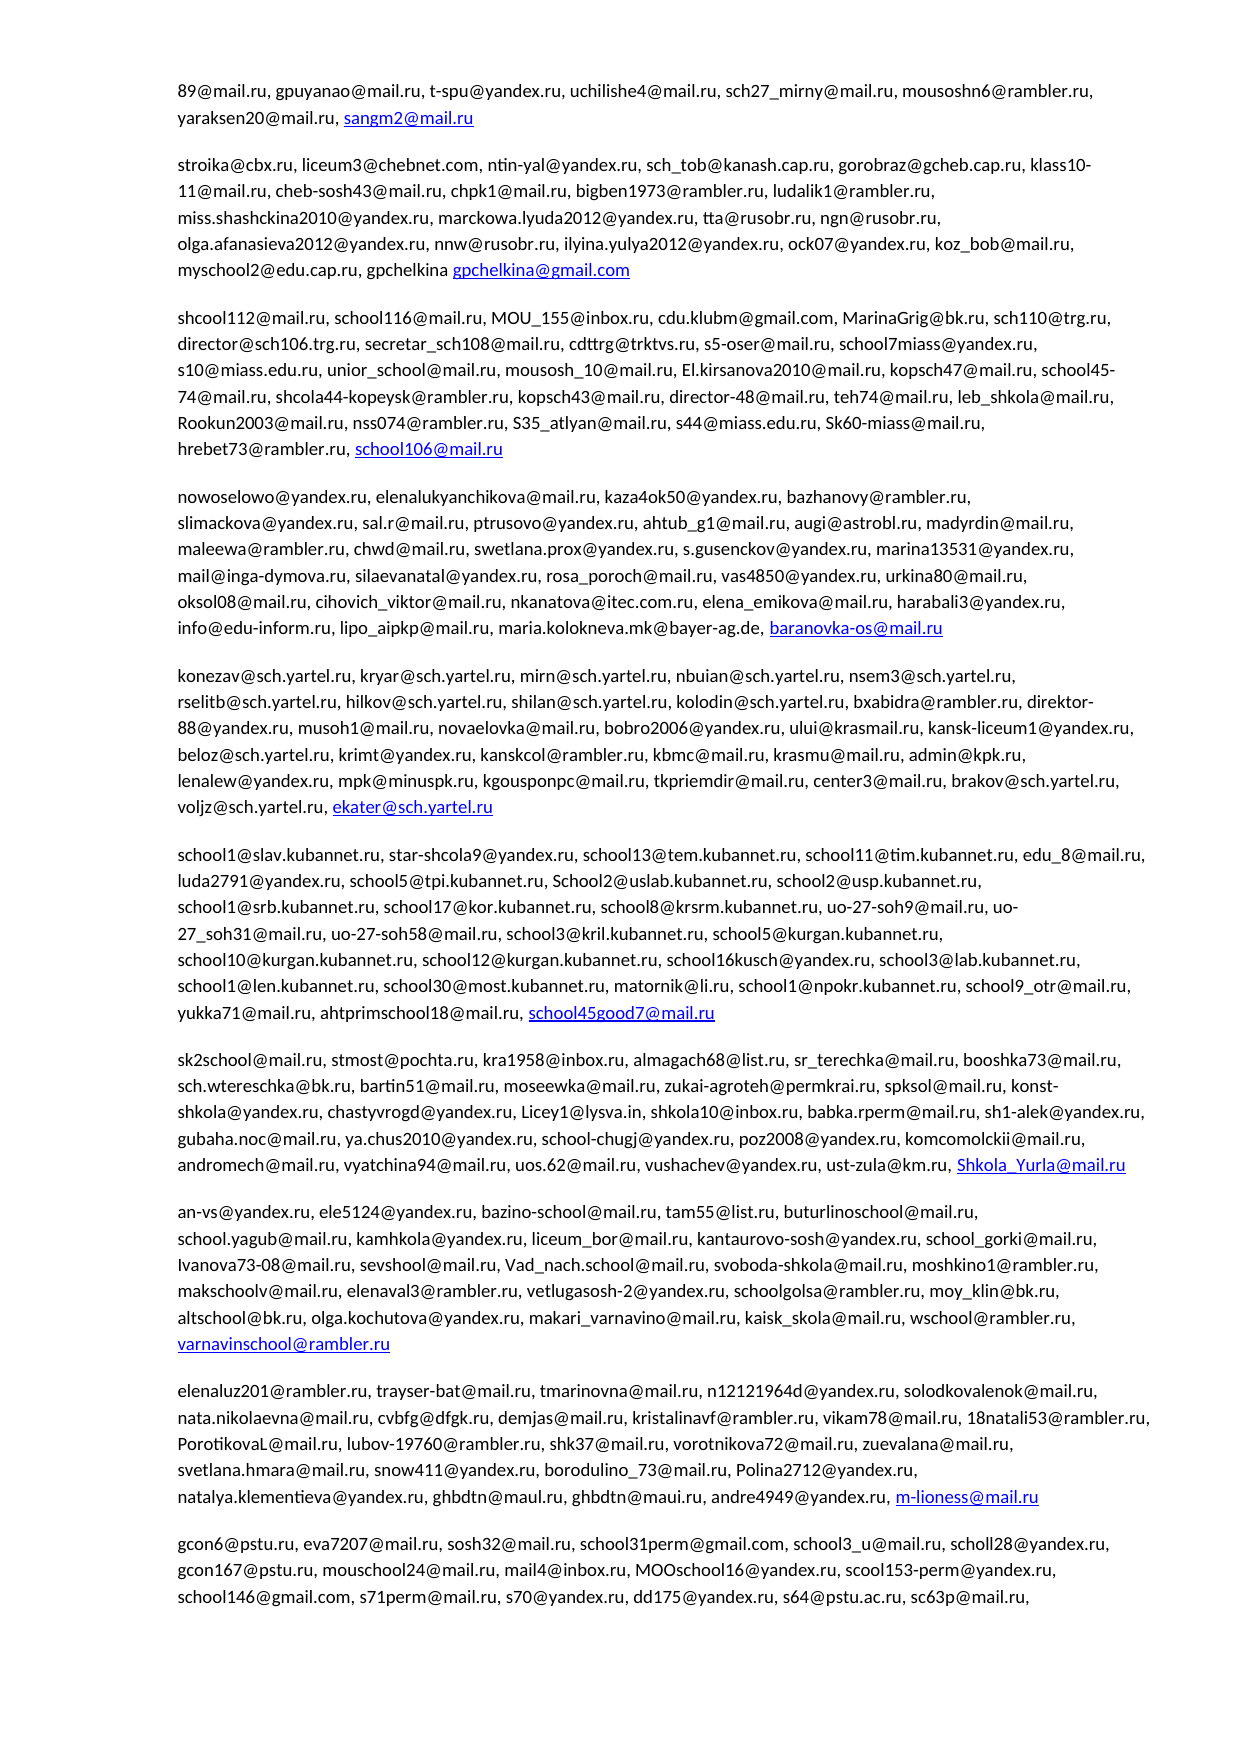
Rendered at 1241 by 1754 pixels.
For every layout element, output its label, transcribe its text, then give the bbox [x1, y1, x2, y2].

text shcool112@mail.ru, school116@mail.ru, MOU_155@inbox.ru, cdu.klubm@gmail.com, MarinaGrig@bk.ru, sch110@trg.ru, director@sch106.trg.ru, secretar_sch108@mail.ru, cdttrg@trktvs.ru, s5-oser@mail.ru, school7miass@yandex.ru, s10@miass.edu.ru, unior_school@mail.ru, mousosh_10@mail.ru, El.kirsanova2010@mail.ru, kopsch47@mail.ru, school45-74@mail.ru, shcola44-kopeysk@rambler.ru, kopsch43@mail.ru, director-48@mail.ru, teh74@mail.ru, leb_shkola@mail.ru, Rookun2003@mail.ru, nss074@rambler.ru, S35_atlyan@mail.ru, s44@miass.edu.ru, Sk60-miass@mail.ru, hrebet73@rambler.ru, school106@mail.ru [177, 306, 1152, 461]
text nowoselowo@yandex.ru, elenalukyanchikova@mail.ru, kaza4ok50@yandex.ru, bazhanovy@rambler.ru, slimackova@yandex.ru, sal.r@mail.ru, ptrusovo@yandex.ru, ahtub_g1@mail.ru, augi@astrobl.ru, madyrdin@mail.ru, maleewa@rambler.ru, chwd@mail.ru, swetlana.prox@yandex.ru, s.gusenckov@yandex.ru, marina13531@yandex.ru, mail@inga-dymova.ru, silaevanatal@yandex.ru, rosa_poroch@mail.ru, vas4850@yandex.ru, urkina80@mail.ru, oksol08@mail.ru, cihovich_viktor@mail.ru, nkanatova@itec.com.ru, elena_emikova@mail.ru, harabali3@yandex.ru, info@edu-inform.ru, lipo_aipkp@mail.ru, maria.kolokneva.mk@bayer-ag.de, baranovka-os@mail.ru [177, 485, 1152, 639]
text an-vs@yandex.ru, ele5124@yandex.ru, bazino-school@mail.ru, tam55@list.ru, buturlinoschool@mail.ru, school.yagub@mail.ru, kamhkola@yandex.ru, liceum_bor@mail.ru, kantaurovo-sosh@yandex.ru, school_gorki@mail.ru, Ivanova73-08@mail.ru, sevshool@mail.ru, Vad_nach.school@mail.ru, svoboda-shkola@mail.ru, moshkino1@rambler.ru, makschoolv@mail.ru, elenaval3@rambler.ru, vetlugasosh-2@yandex.ru, schoolgolsa@rambler.ru, moy_klin@bk.ru, altschool@bk.ru, olga.kochutova@yandex.ru, makari_varnavino@mail.ru, kaisk_skola@mail.ru, wschool@rambler.ru, varnavinschool@rambler.ru [177, 1201, 1152, 1355]
text konezav@sch.yartel.ru, kryar@sch.yartel.ru, mirn@sch.yartel.ru, nbuian@sch.yartel.ru, nsem3@sch.yartel.ru, rselitb@sch.yartel.ru, hilkov@sch.yartel.ru, shilan@sch.yartel.ru, kolodin@sch.yartel.ru, bxabidra@rambler.ru, direktor-88@yandex.ru, musoh1@mail.ru, novaelovka@mail.ru, bobro2006@yandex.ru, ului@krasmail.ru, kansk-liceum1@yandex.ru, beloz@sch.yartel.ru, krimt@yandex.ru, kanskcol@rambler.ru, kbmc@mail.ru, krasmu@mail.ru, admin@kpk.ru, lenalew@yandex.ru, mpk@minuspk.ru, kgousponpc@mail.ru, tkpriemdir@mail.ru, center3@mail.ru, brakov@sch.yartel.ru, voljz@sch.yartel.ru, ekater@sch.yartel.ru [177, 664, 1152, 818]
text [177, 1532, 1152, 1608]
text school1@slav.kubannet.ru, star-shcola9@yandex.ru, school13@tem.kubannet.ru, school11@tim.kubannet.ru, edu_8@mail.ru, luda2791@yandex.ru, school5@tpi.kubannet.ru, School2@uslab.kubannet.ru, school2@usp.kubannet.ru, school1@srb.kubannet.ru, school17@kor.kubannet.ru, school8@krsrm.kubannet.ru, uo-27-soh9@mail.ru, uo-27_soh31@mail.ru, uo-27-soh58@mail.ru, school3@kril.kubannet.ru, school5@kurgan.kubannet.ru, school10@kurgan.kubannet.ru, school12@kurgan.kubannet.ru, school16kusch@yandex.ru, school3@lab.kubannet.ru, school1@len.kubannet.ru, school30@most.kubannet.ru, matornik@li.ru, school1@npokr.kubannet.ru, school9_otr@mail.ru, yukka71@mail.ru, ahtprimschool18@mail.ru, school45good7@mail.ru [177, 843, 1152, 1024]
text elenaluz201@rambler.ru, trayser-bat@mail.ru, tmarinovna@mail.ru, n12121964d@yandex.ru, solodkovalenok@mail.ru, nata.nikolaevna@mail.ru, cvbfg@dfgk.ru, demjas@mail.ru, kristalinavf@rambler.ru, vikam78@mail.ru, 18natali53@rambler.ru, PorotikovaL@mail.ru, lubov-19760@rambler.ru, shk37@mail.ru, vorotnikova72@mail.ru, zuevalana@mail.ru, svetlana.hmara@mail.ru, snow411@yandex.ru, borodulino_73@mail.ru, Polina2712@yandex.ru, natalya.klementieva@yandex.ru, ghbdtn@maul.ru, ghbdtn@maui.ru, andre4949@yandex.ru, m-lioness@mail.ru [177, 1379, 1152, 1508]
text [177, 80, 1152, 129]
text sk2school@mail.ru, stmost@pochta.ru, kra1958@inbox.ru, almagach68@list.ru, sr_terechka@mail.ru, booshka73@mail.ru, sch.wtereschka@bk.ru, bartin51@mail.ru, moseewka@mail.ru, zukai-agroteh@permkrai.ru, spksol@mail.ru, konst-shkola@yandex.ru, chastyvrogd@yandex.ru, Licey1@lysva.in, shkola10@inbox.ru, babka.rperm@mail.ru, sh1-alek@yandex.ru, gubaha.noc@mail.ru, ya.chus2010@yandex.ru, school-chugj@yandex.ru, poz2008@yandex.ru, komcomolckii@mail.ru, andromech@mail.ru, vyatchina94@mail.ru, uos.62@mail.ru, vushachev@yandex.ru, ust-zula@km.ru, Shkola_Yurla@mail.ru [177, 1048, 1152, 1176]
text stroika@cbx.ru, liceum3@chebnet.com, ntin-yal@yandex.ru, sch_tob@kanash.cap.ru, gorobraz@gcheb.cap.ru, klass10-11@mail.ru, cheb-sosh43@mail.ru, chpk1@mail.ru, bigben1973@rambler.ru, ludalik1@rambler.ru, miss.shashckina2010@yandex.ru, marckowa.lyuda2012@yandex.ru, tta@rusobr.ru, ngn@rusobr.ru, olga.afanasieva2012@yandex.ru, nnw@rusobr.ru, ilyina.yulya2012@yandex.ru, ock07@yandex.ru, koz_bob@mail.ru, myschool2@edu.cap.ru, gpchelkina gpchelkina@gmail.com [177, 153, 1152, 282]
